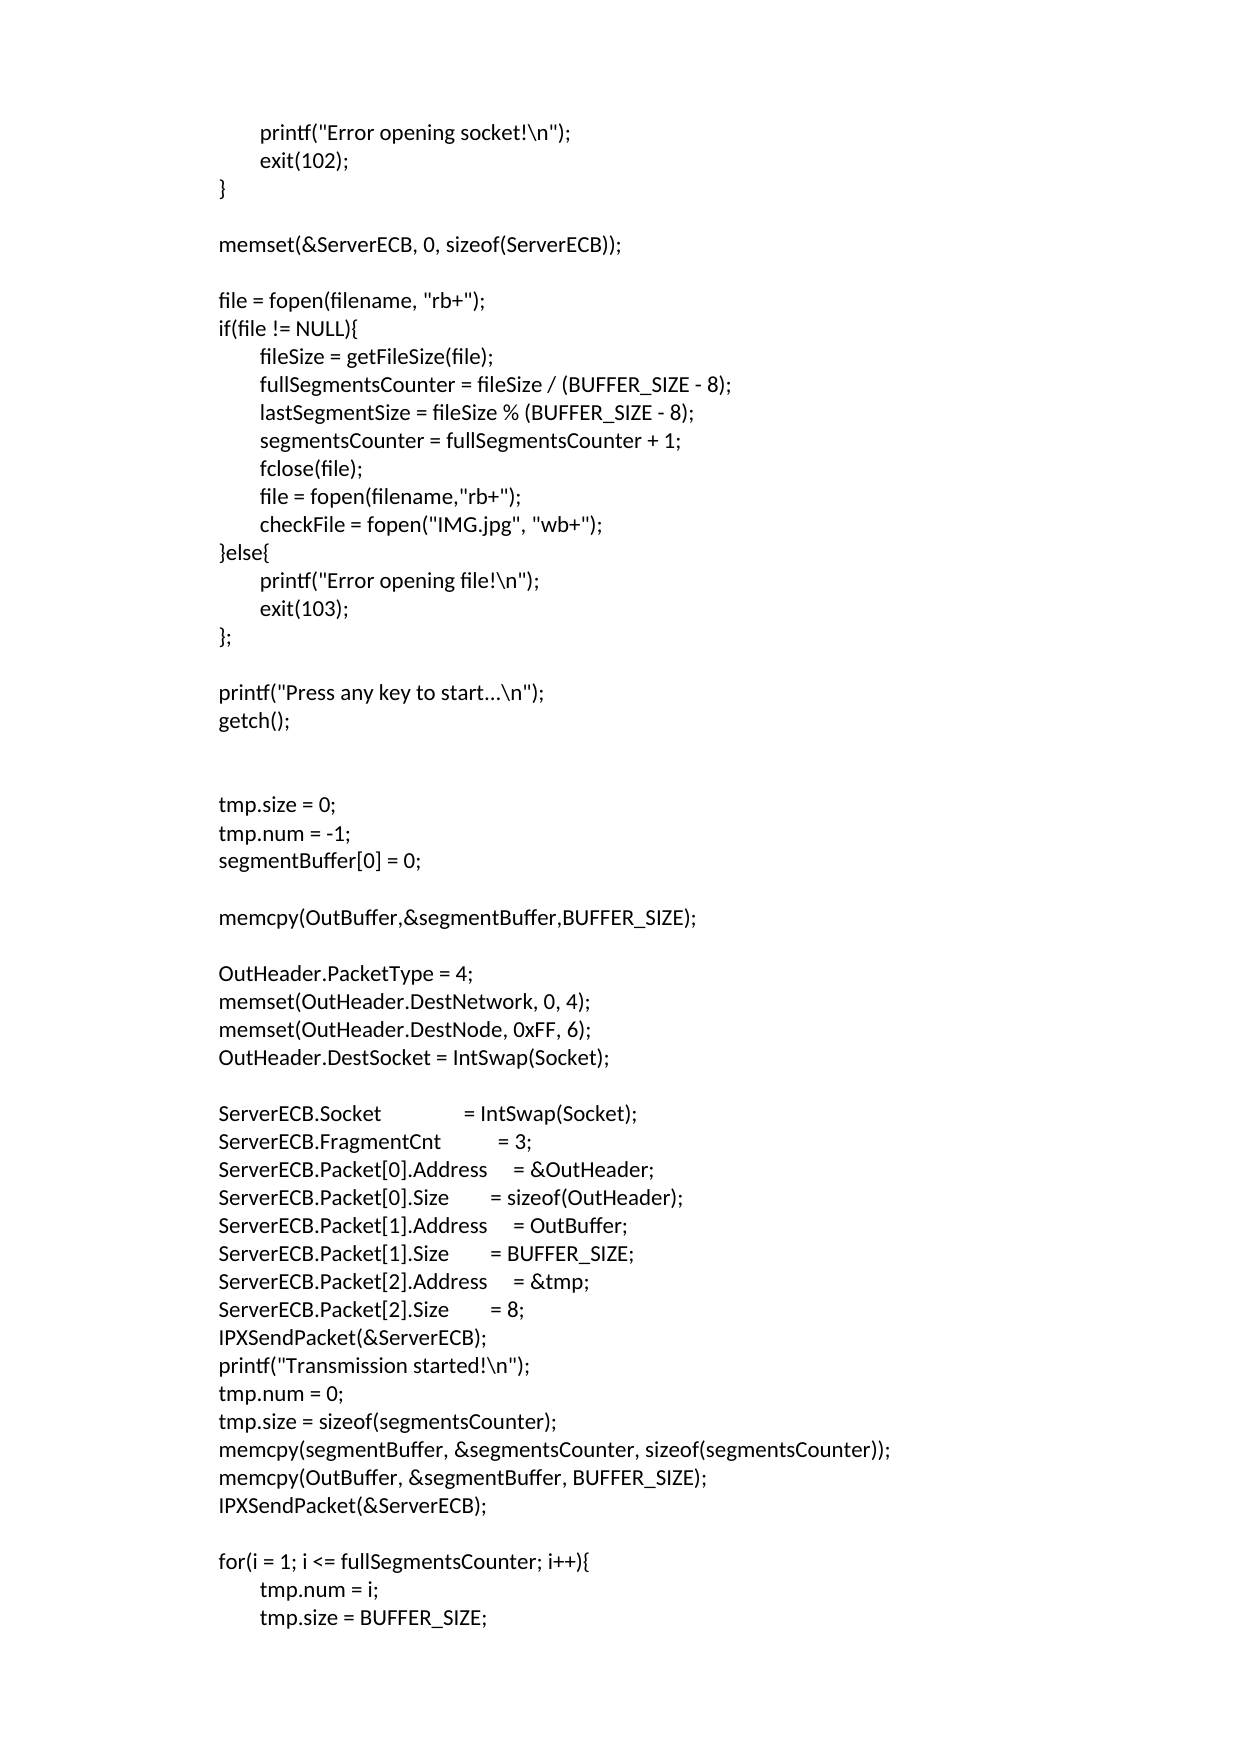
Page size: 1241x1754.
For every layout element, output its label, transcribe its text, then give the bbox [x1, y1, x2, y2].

text OutHeader.PacketType = 4; [177, 959, 1152, 987]
text segmentsCounter = fullSegmentsCounter + 1; [177, 426, 1152, 454]
text fileSize = getFileSize(file); [177, 342, 1152, 370]
text }else{ [177, 538, 1152, 566]
text ServerECB.Packet[0].Size = sizeof(OutHeader); [177, 1183, 1152, 1211]
text getch(); [177, 707, 1152, 734]
text tmp.num = 0; [177, 1379, 1152, 1407]
text memcpy(OutBuffer, &segmentBuffer, BUFFER_SIZE); [177, 1463, 1152, 1491]
text printf("Error opening socket!\n"); [177, 118, 1152, 146]
text }; [177, 622, 1152, 651]
text fclose(file); [177, 454, 1152, 482]
text OutHeader.DestSocket = IntSwap(Socket); [177, 1043, 1152, 1071]
text for(i = 1; i <= fullSegmentsCounter; i++){ [177, 1547, 1152, 1575]
text printf("Error opening file!\n"); [177, 566, 1152, 594]
text memset(OutHeader.DestNetwork, 0, 4); [177, 987, 1152, 1015]
text memset(&ServerECB, 0, sizeof(ServerECB)); [177, 230, 1152, 258]
text checkFile = fopen("IMG.jpg", "wb+"); [177, 510, 1152, 538]
text tmp.num = i; [177, 1575, 1152, 1603]
text tmp.size = sizeof(segmentsCounter); [177, 1407, 1152, 1435]
text memcpy(OutBuffer,&segmentBuffer,BUFFER_SIZE); [177, 903, 1152, 931]
text IPXSendPacket(&ServerECB); [177, 1491, 1152, 1519]
text fullSegmentsCounter = fileSize / (BUFFER_SIZE - 8); [177, 370, 1152, 398]
text memset(OutHeader.DestNode, 0xFF, 6); [177, 1015, 1152, 1043]
text segmentBuffer[0] = 0; [177, 847, 1152, 875]
text tmp.size = 0; [177, 791, 1152, 819]
text memcpy(segmentBuffer, &segmentsCounter, sizeof(segmentsCounter)); [177, 1435, 1152, 1463]
text ServerECB.Socket = IntSwap(Socket); [177, 1099, 1152, 1127]
text if(file != NULL){ [177, 314, 1152, 342]
text tmp.size = BUFFER_SIZE; [177, 1603, 1152, 1631]
text } [177, 174, 1152, 202]
text ServerECB.FragmentCnt = 3; [177, 1127, 1152, 1155]
text file = fopen(filename,"rb+"); [177, 482, 1152, 510]
text IPXSendPacket(&ServerECB); [177, 1323, 1152, 1351]
text exit(102); [177, 146, 1152, 174]
text lastSegmentSize = fileSize % (BUFFER_SIZE - 8); [177, 398, 1152, 426]
text ServerECB.Packet[1].Address = OutBuffer; [177, 1211, 1152, 1239]
text exit(103); [177, 594, 1152, 622]
text printf("Press any key to start...\n"); [177, 678, 1152, 707]
text file = fopen(filename, "rb+"); [177, 286, 1152, 314]
text ServerECB.Packet[1].Size = BUFFER_SIZE; [177, 1239, 1152, 1267]
text ServerECB.Packet[2].Size = 8; [177, 1295, 1152, 1323]
text ServerECB.Packet[0].Address = &OutHeader; [177, 1155, 1152, 1183]
text ServerECB.Packet[2].Address = &tmp; [177, 1267, 1152, 1295]
text printf("Transmission started!\n"); [177, 1351, 1152, 1379]
text tmp.num = -1; [177, 819, 1152, 847]
